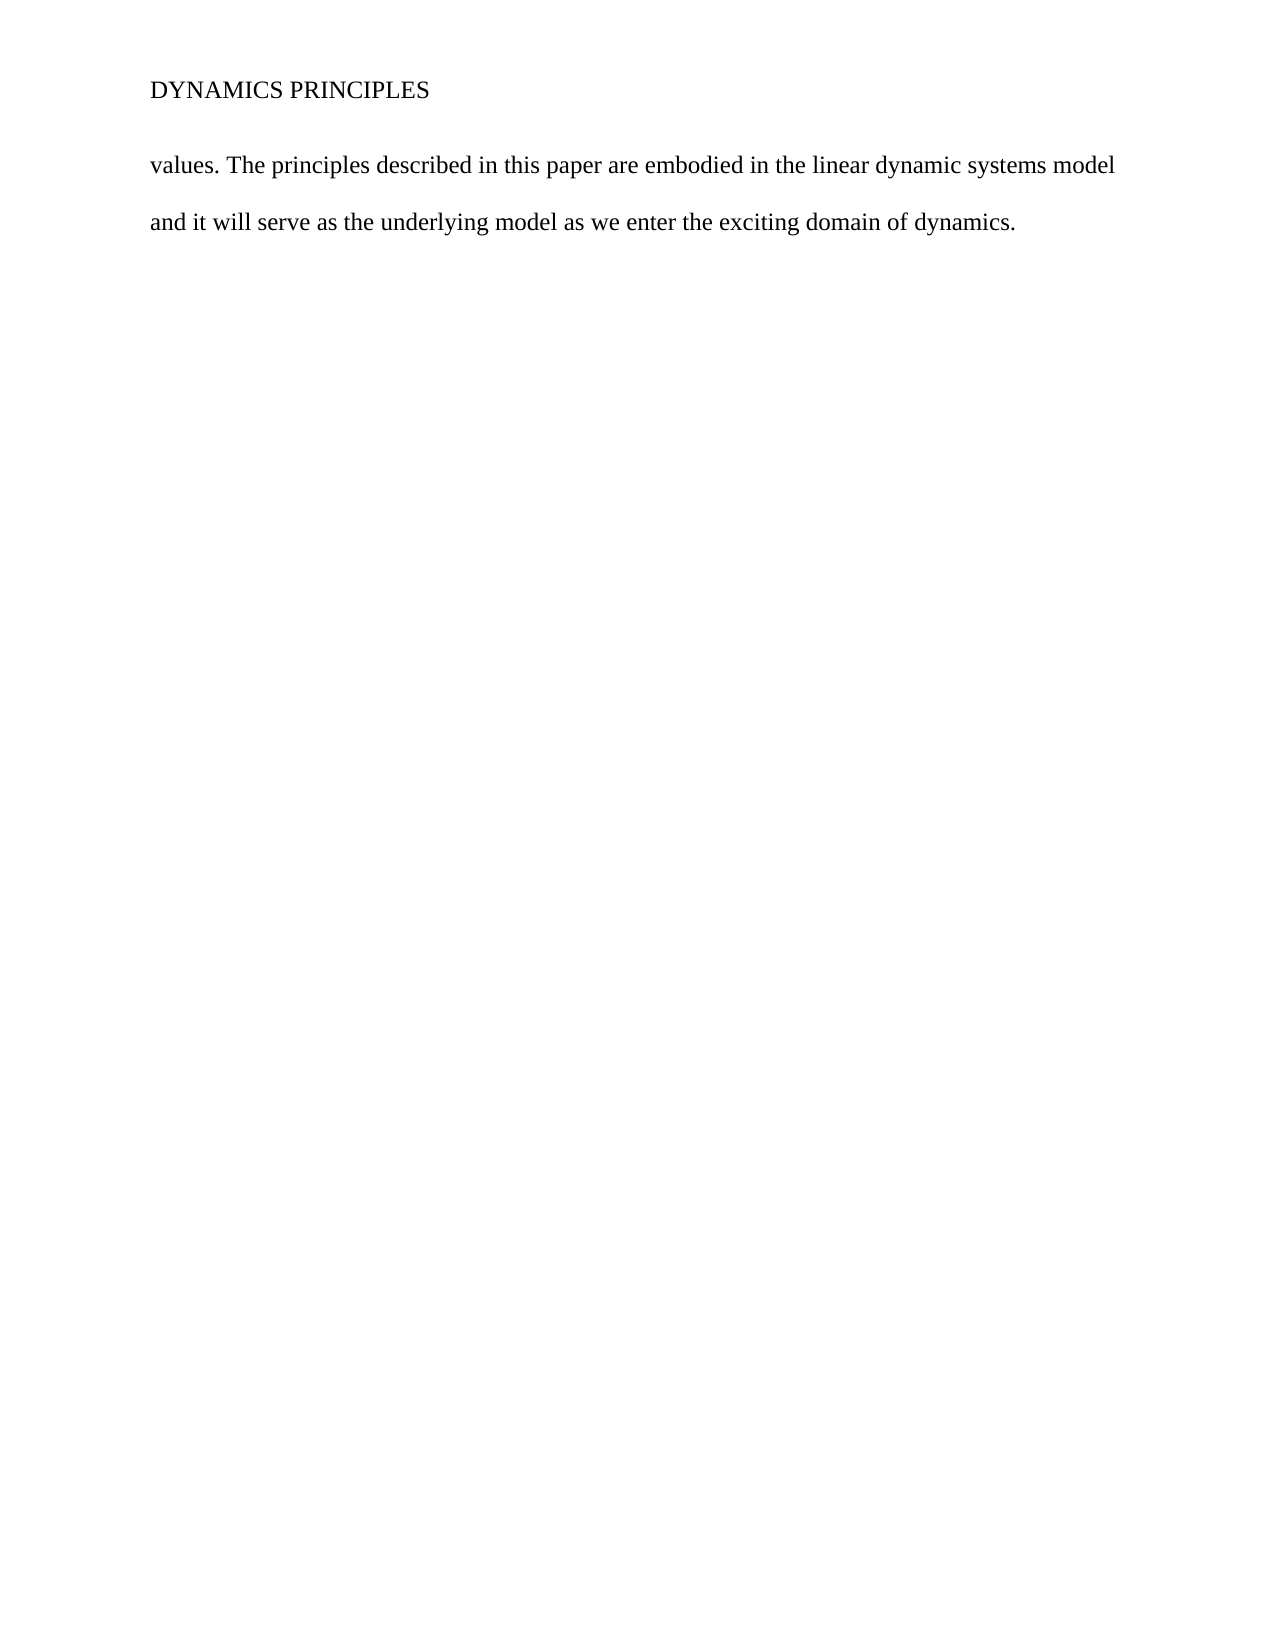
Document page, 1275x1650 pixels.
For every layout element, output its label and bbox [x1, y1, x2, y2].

text [150, 150, 1125, 236]
